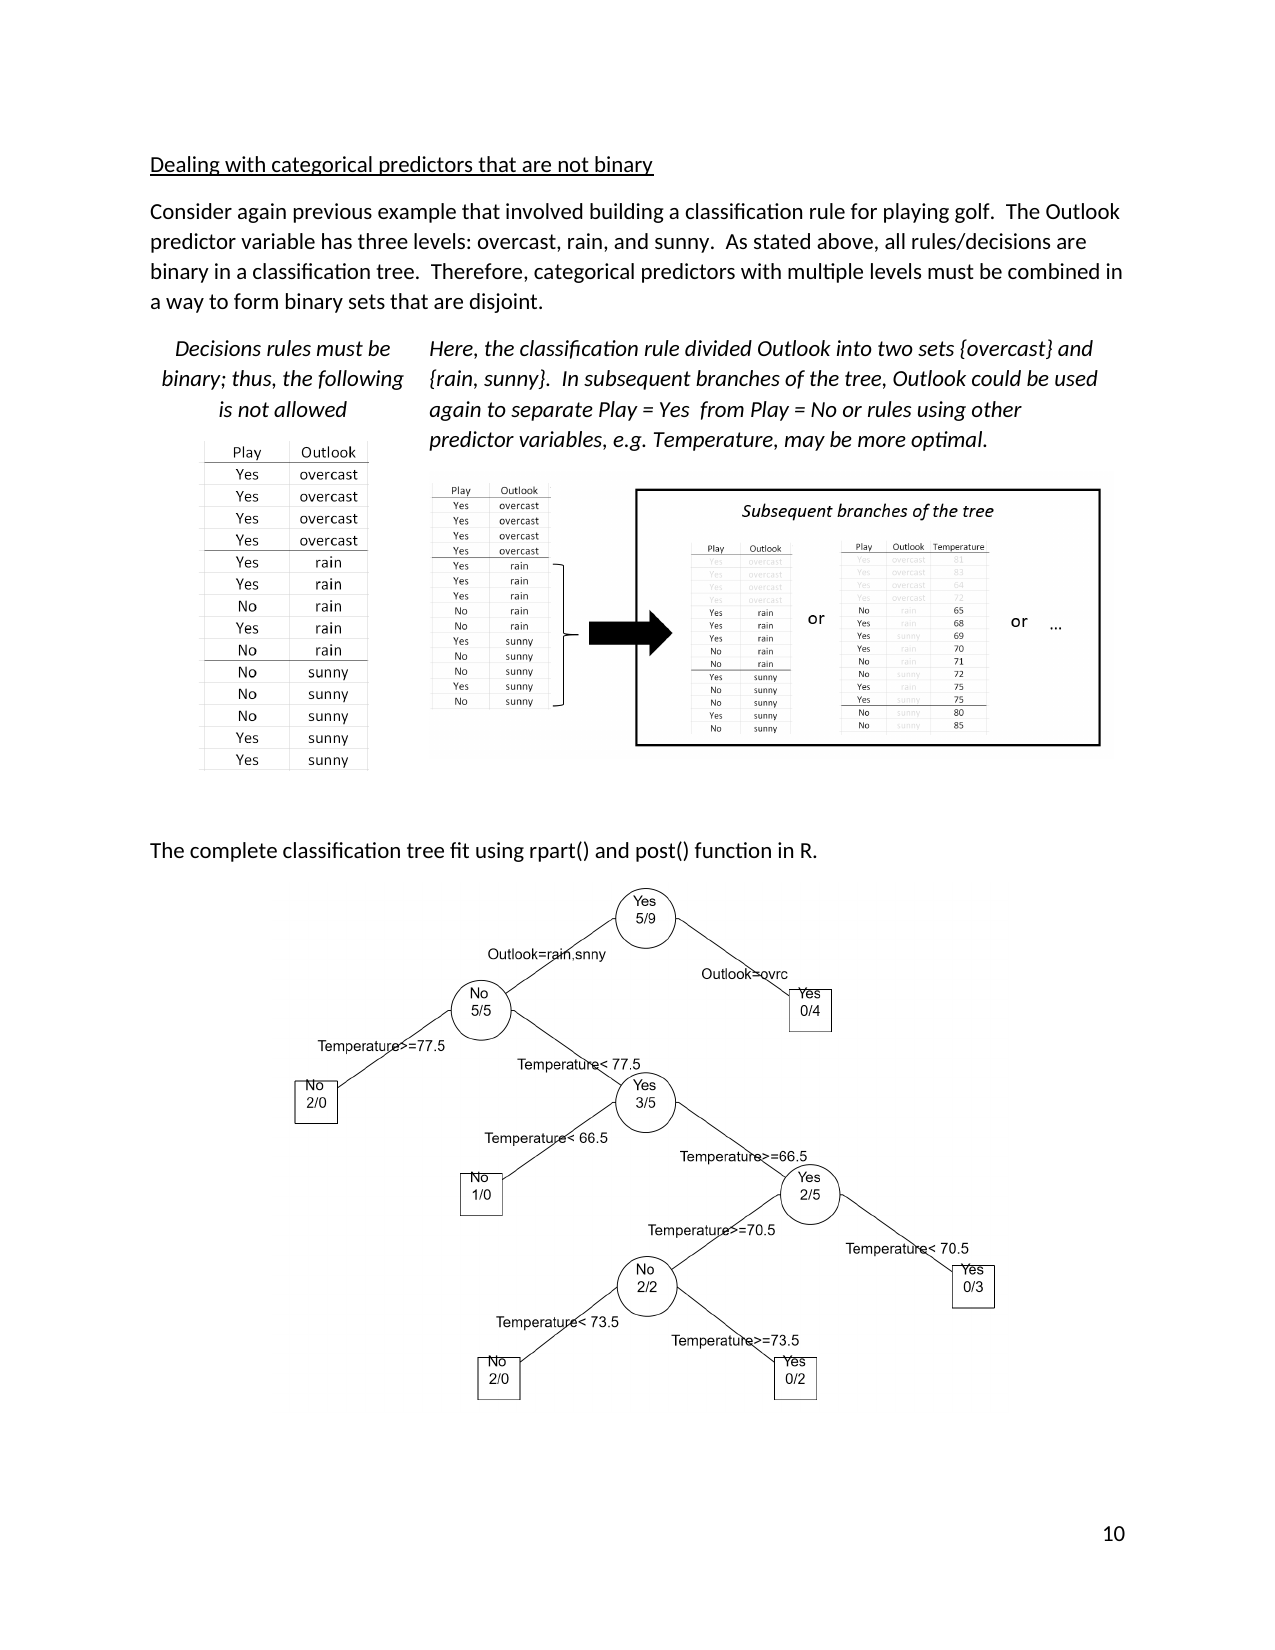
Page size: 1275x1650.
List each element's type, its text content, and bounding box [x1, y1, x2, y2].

text Dealing with categorical predictors that are not binary [150, 150, 1125, 178]
text The complete classification tree fit using rpart() and post() function in R. [150, 836, 1125, 864]
picture [271, 882, 1009, 1413]
table_header Decisions rules must be binary; thus, the following is not allowed [150, 334, 418, 789]
table_header Here, the classification rule divided Outlook into two sets {overcast} and {rain, sunny}. In subsequent branches of the tree, Outlook could be used again to separate Play = Yes from Play = No or rules using other predictor variables, e.g. Temperature, may be more optimal. [418, 334, 1125, 789]
picture [198, 441, 369, 771]
picture [429, 471, 1114, 759]
text Consider again previous example that involved building a classification rule for playing golf. The Outlook predictor variable has three levels: overcast, rain, and sunny. As stated above, all rules/decisions are binary in a classification tree. Therefore, categorical predictors with multiple levels must be combined in a way to form binary sets that are disjoint. [150, 197, 1125, 316]
